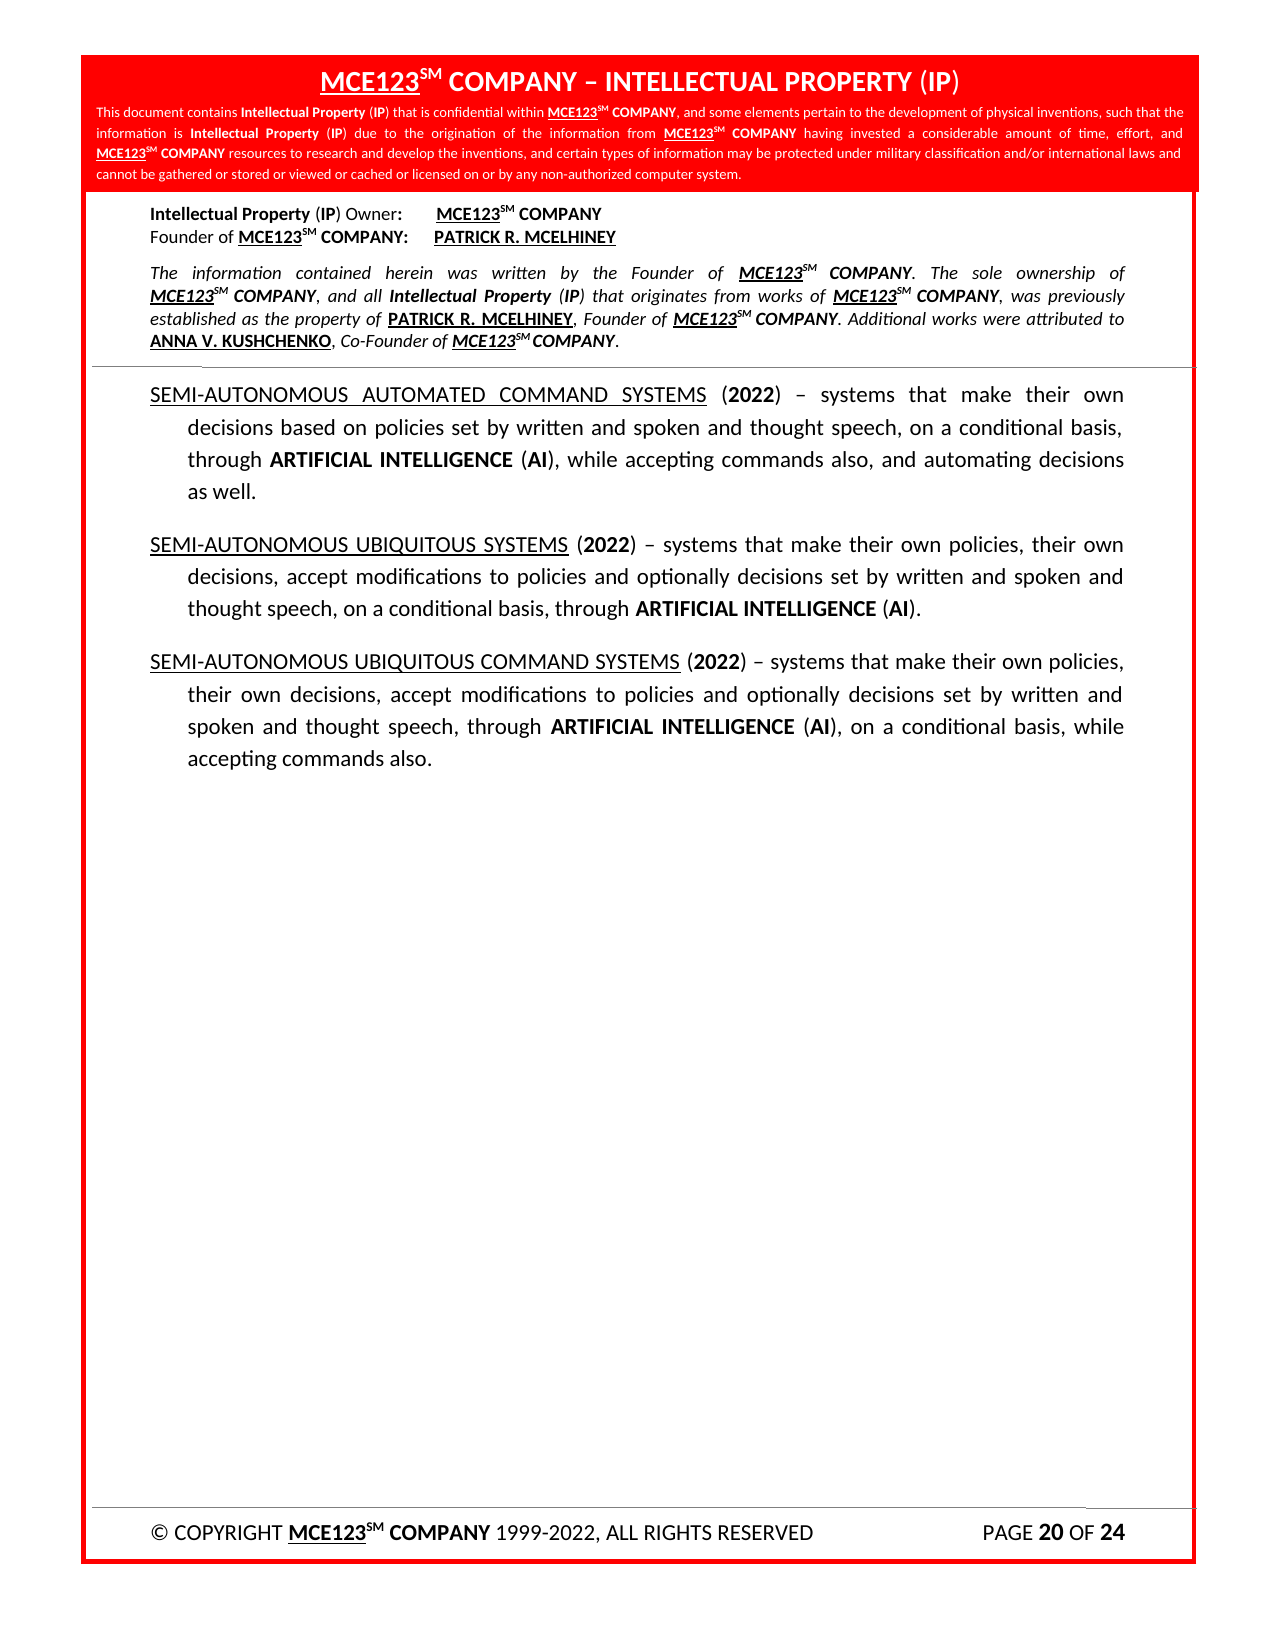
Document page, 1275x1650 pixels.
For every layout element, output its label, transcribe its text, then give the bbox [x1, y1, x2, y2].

text SEMI-AUTONOMOUS AUTOMATED COMMAND SYSTEMS (2022) – systems that make their own decisions based on policies set by written and spoken and thought speech, on a conditional basis, through ARTIFICIAL INTELLIGENCE (AI), while accepting commands also, and automating decisions as well. [150, 381, 1125, 505]
text SEMI-AUTONOMOUS UBIQUITOUS COMMAND SYSTEMS (2022) – systems that make their own policies, their own decisions, accept modifications to policies and optionally decisions set by written and spoken and thought speech, through ARTIFICIAL INTELLIGENCE (AI), on a conditional basis, while accepting commands also. [150, 647, 1125, 772]
text SEMI-AUTONOMOUS UBIQUITOUS SYSTEMS (2022) – systems that make their own policies, their own decisions, accept modifications to policies and optionally decisions set by written and spoken and thought speech, on a conditional basis, through ARTIFICIAL INTELLIGENCE (AI). [150, 530, 1125, 622]
